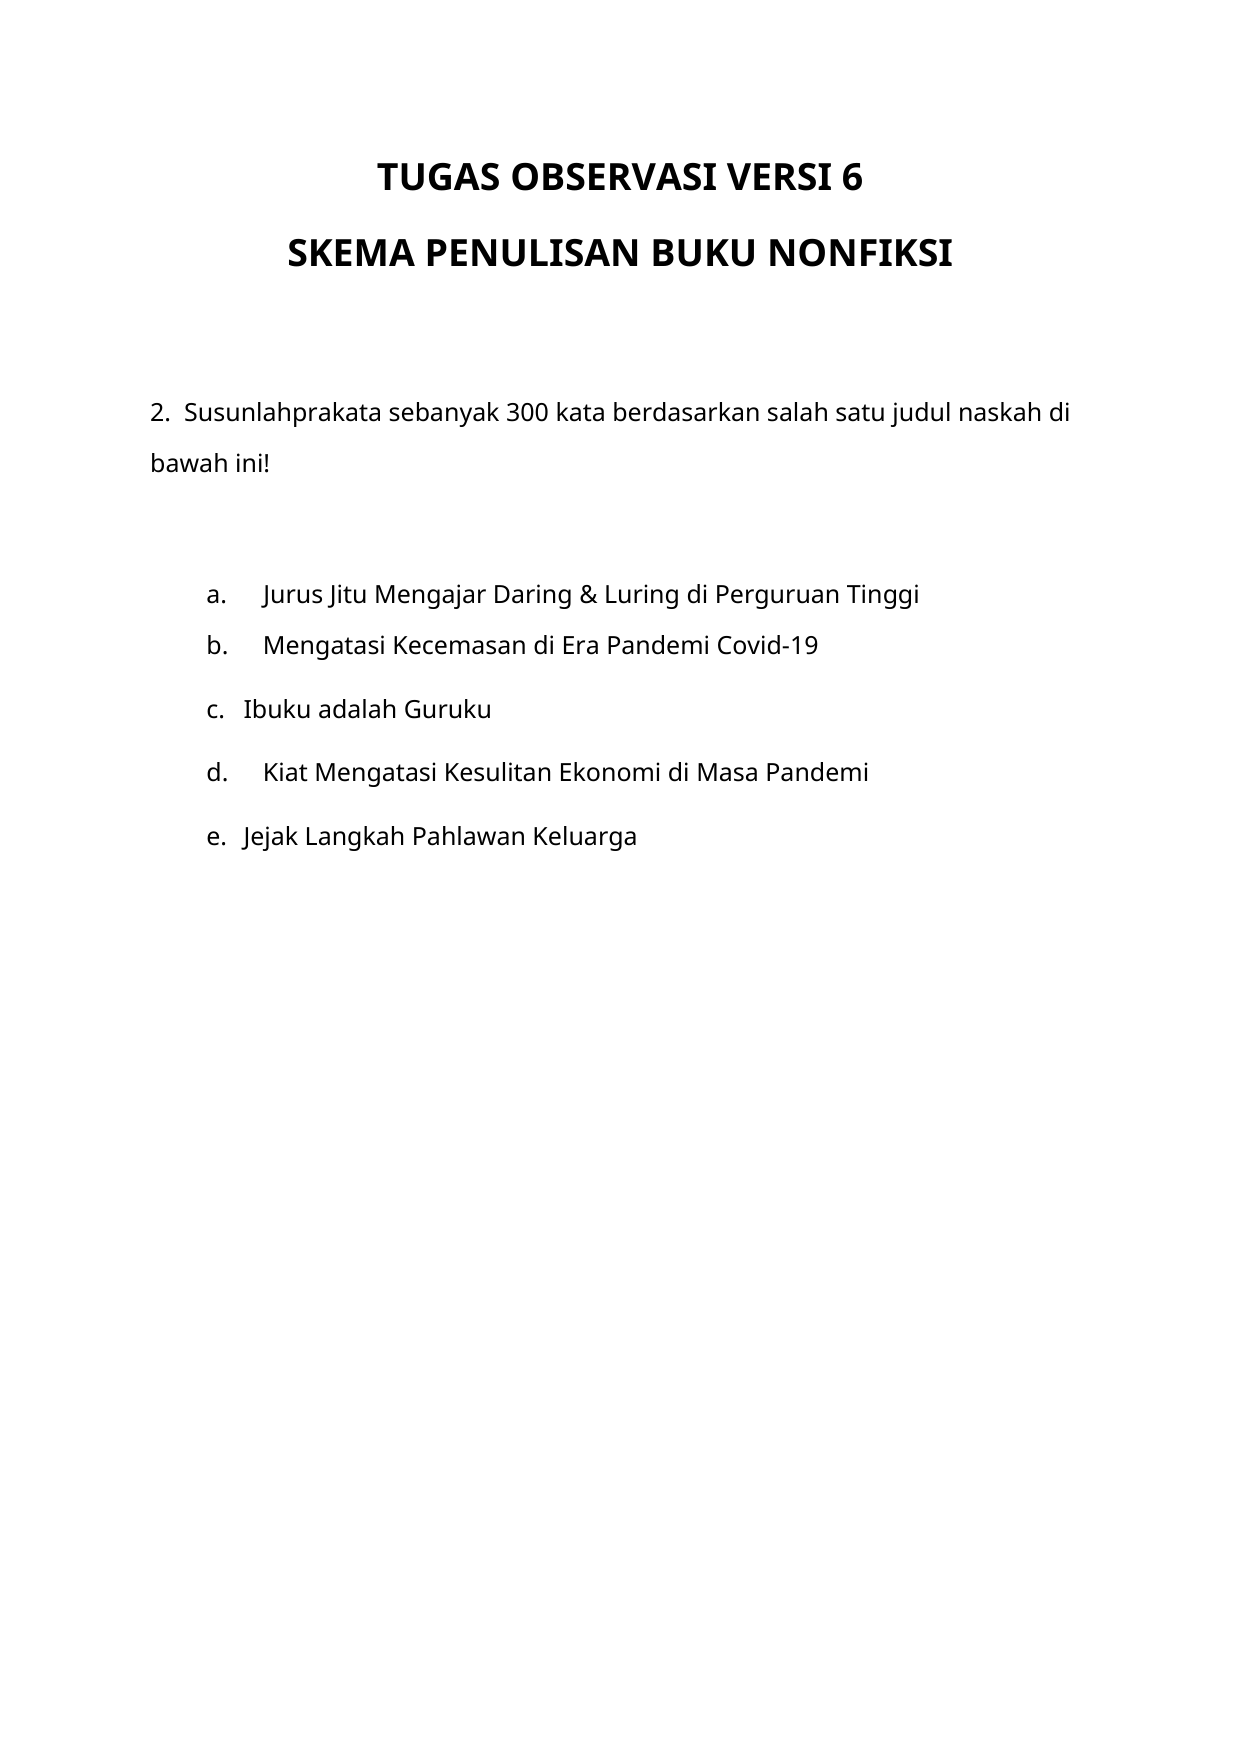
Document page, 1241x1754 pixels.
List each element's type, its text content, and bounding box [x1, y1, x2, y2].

list Ibuku adalah Guruku [206, 691, 1090, 726]
text 2. Susunlahprakata sebanyak 300 kata berdasarkan salah satu judul naskah di bawah ini! [150, 394, 1090, 480]
list Jurus Jitu Mengajar Daring & Luring di Perguruan Tinggi [206, 577, 1090, 611]
text TUGAS OBSERVASI VERSI 6 [150, 150, 1090, 201]
list Jejak Langkah Pahlawan Keluarga [206, 818, 1090, 853]
list Kiat Mengatasi Kesulitan Ekonomi di Masa Pandemi [206, 755, 1090, 789]
list Mengatasi Kecemasan di Era Pandemi Covid-19 [206, 628, 1090, 662]
text SKEMA PENULISAN BUKU NONFIKSI [150, 227, 1090, 278]
